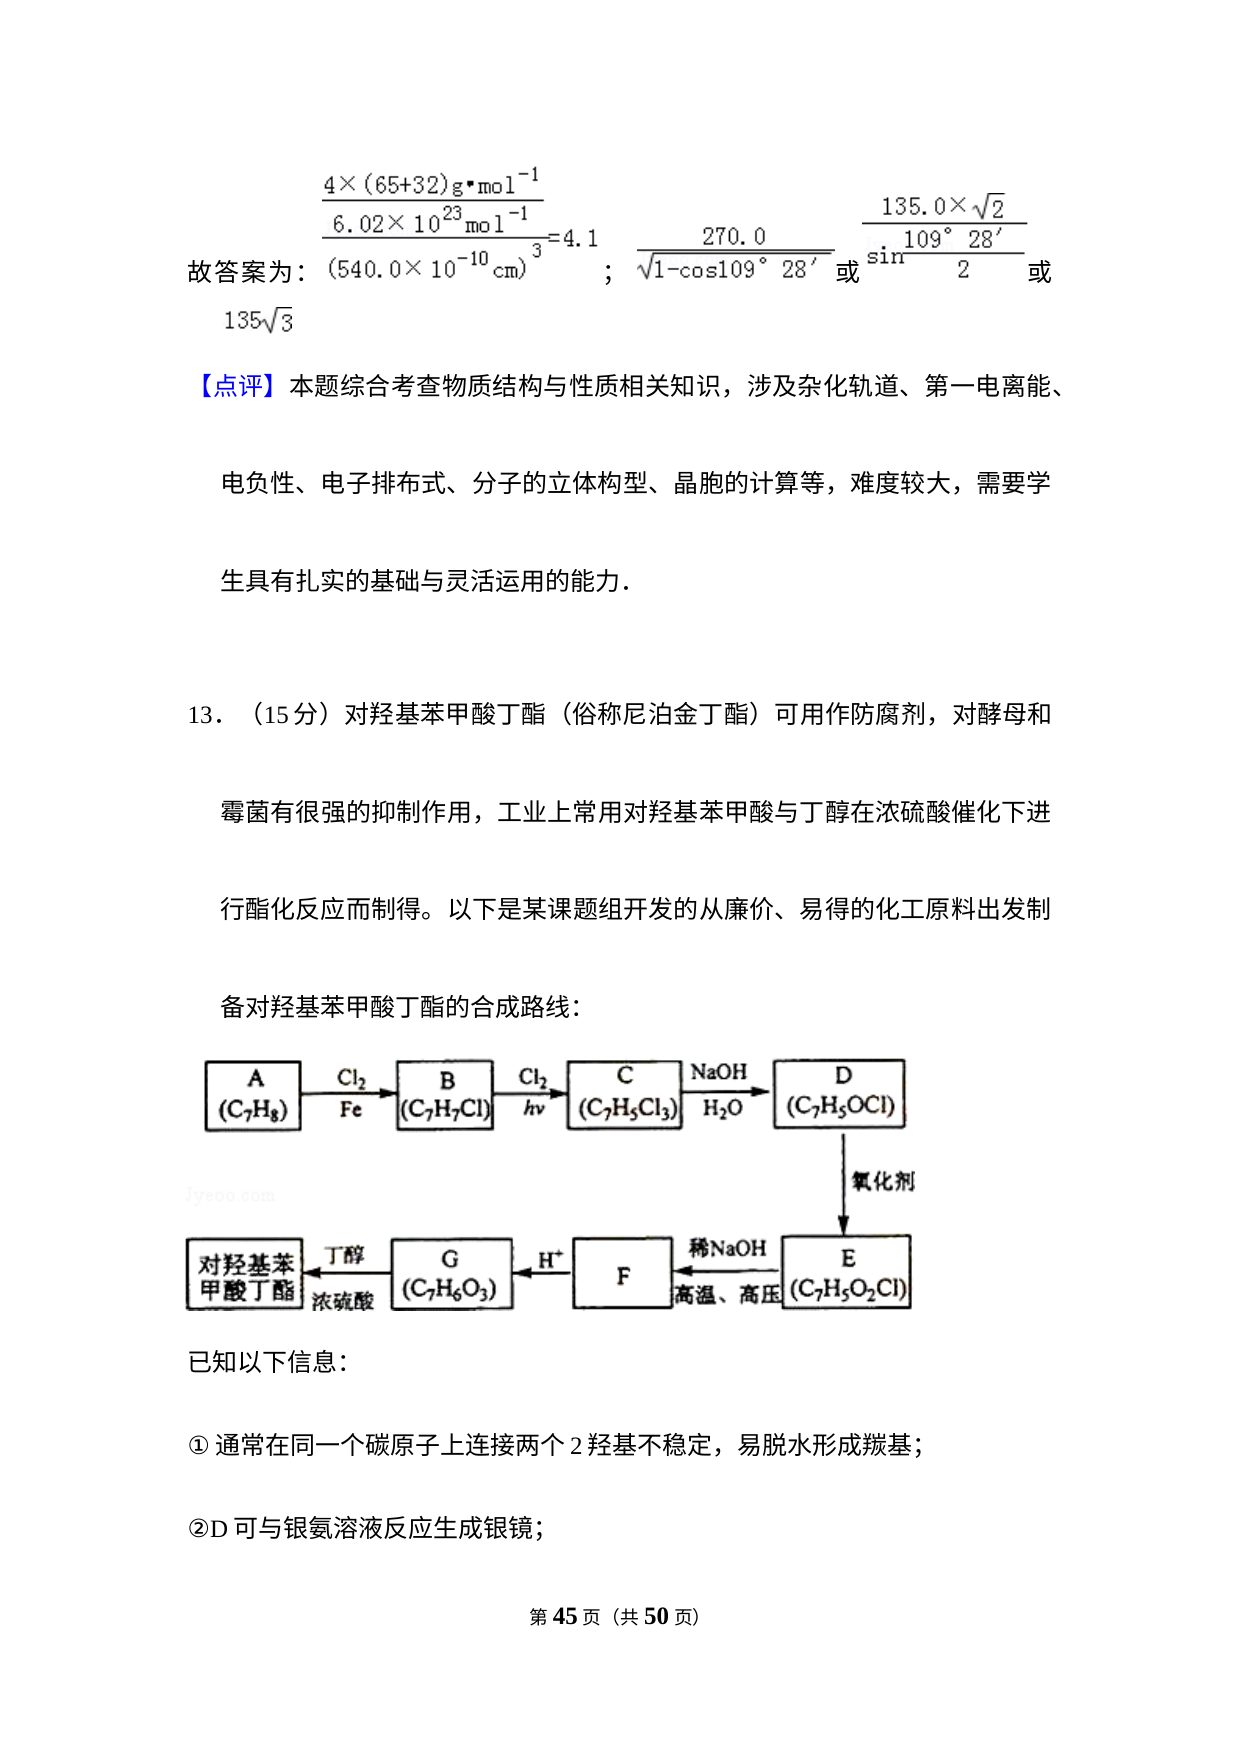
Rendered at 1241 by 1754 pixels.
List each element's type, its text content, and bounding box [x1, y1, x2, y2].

text 已知以下信息： [187, 1328, 1053, 1393]
picture [322, 163, 602, 281]
text ②D可与银氨溶液反应生成银镜； [187, 1494, 1053, 1559]
picture [183, 1056, 915, 1311]
text 【点评】本题综合考查物质结构与性质相关知识，涉及杂化轨道、第一电离能、电负性、电子排布式、分子的立体构型、晶胞的计算等，难度较大，需要学生具有扎实的基础与灵活运用的能力． [187, 352, 1053, 612]
text 13．（15分）对羟基苯甲酸丁酯（俗称尼泊金丁酯）可用作防腐剂，对酵母和霉菌有很强的抑制作用，工业上常用对羟基苯甲酸与丁醇在浓硫酸催化下进行酯化反应而制得。以下是某课题组开发的从廉价、易得的化工原料出发制备对羟基苯甲酸丁酯的合成路线： [187, 681, 1053, 1038]
picture [862, 193, 1028, 281]
picture [220, 307, 292, 336]
picture [636, 223, 835, 281]
text ①通常在同一个碳原子上连接两个2羟基不稳定，易脱水形成羰基； [187, 1411, 1053, 1476]
